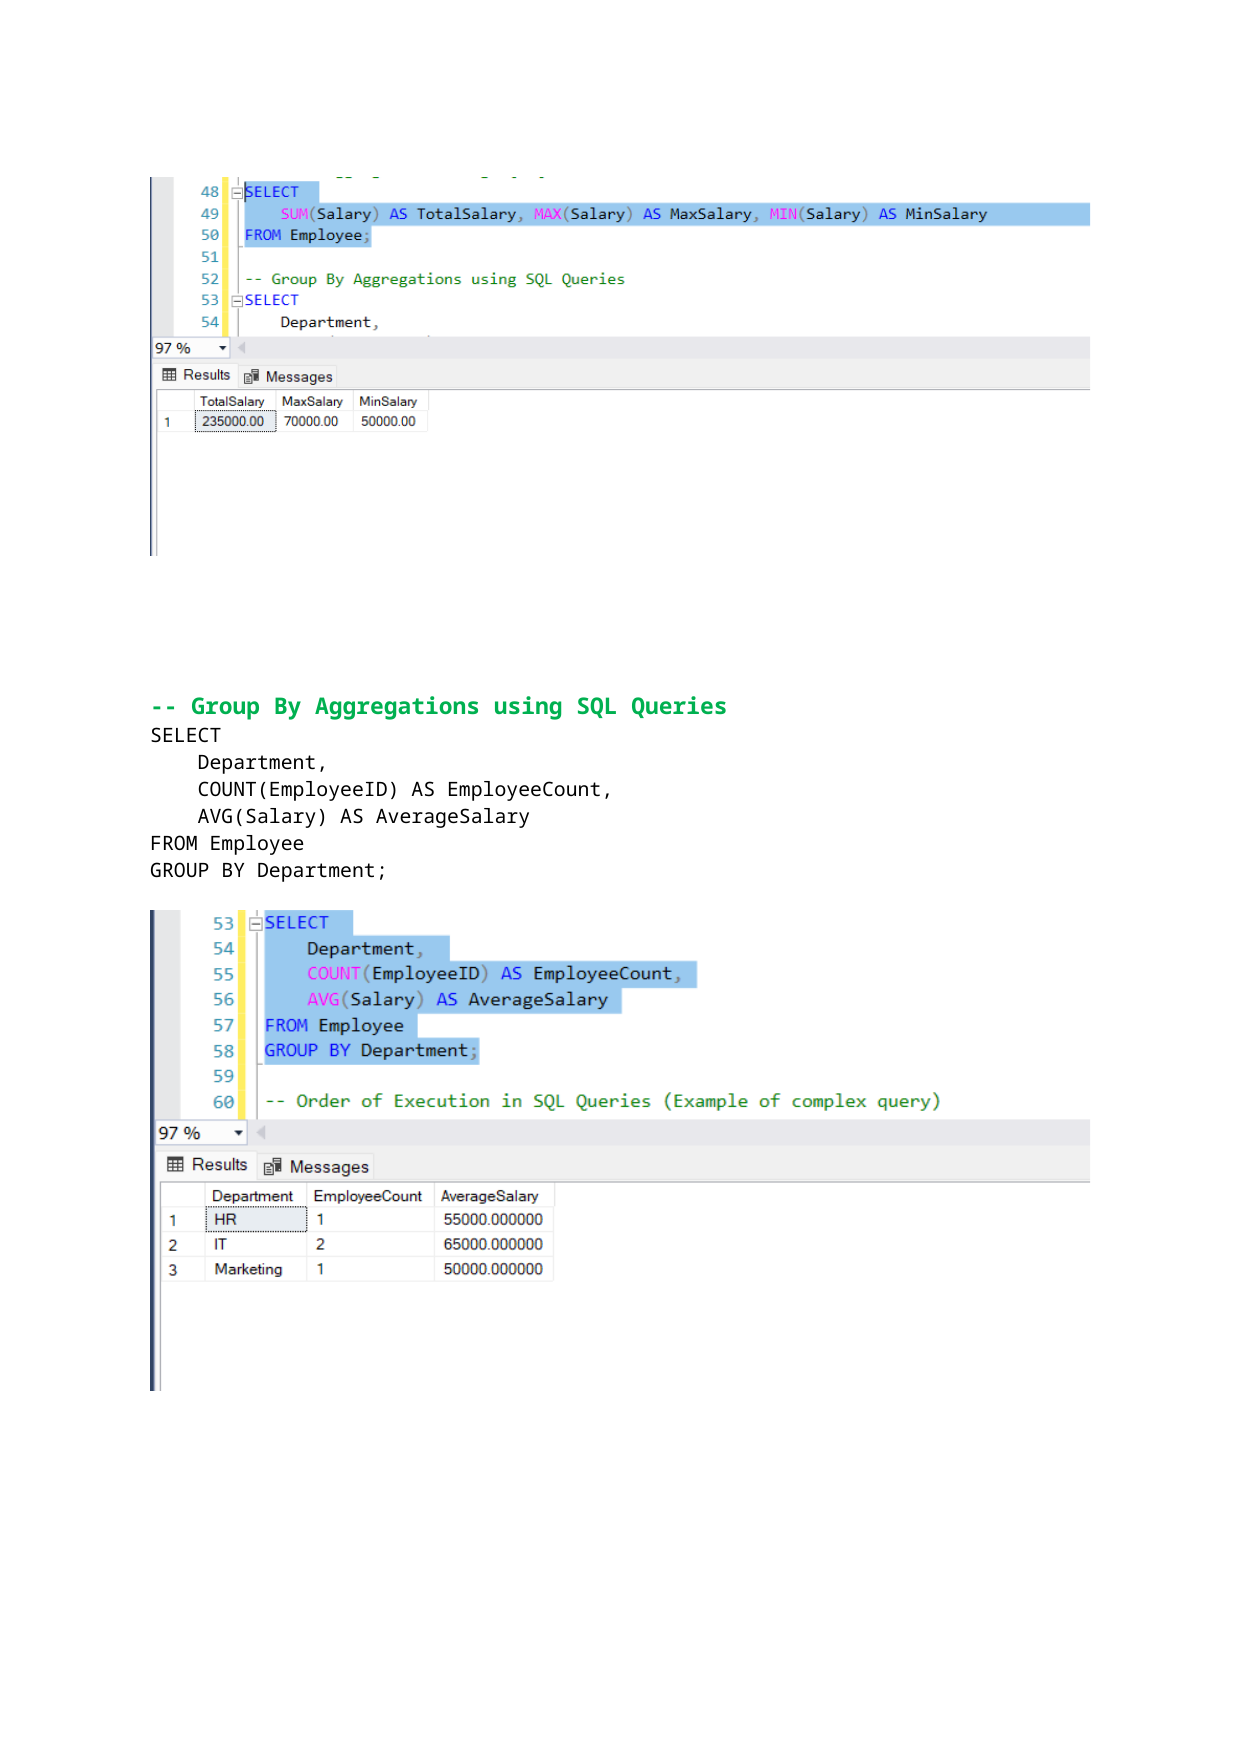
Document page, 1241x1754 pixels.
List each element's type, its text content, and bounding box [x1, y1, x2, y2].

picture [150, 177, 1091, 556]
text SELECT [150, 721, 1090, 748]
text FROM Employee [150, 829, 1090, 856]
text Department, [150, 748, 1090, 775]
text COUNT(EmployeeID) AS EmployeeCount, [150, 775, 1090, 802]
text GROUP BY Department; [150, 856, 1090, 883]
text -- Group By Aggregations using SQL Queries [150, 690, 1090, 721]
text AVG(Salary) AS AverageSalary [150, 802, 1090, 829]
picture [150, 910, 1091, 1391]
